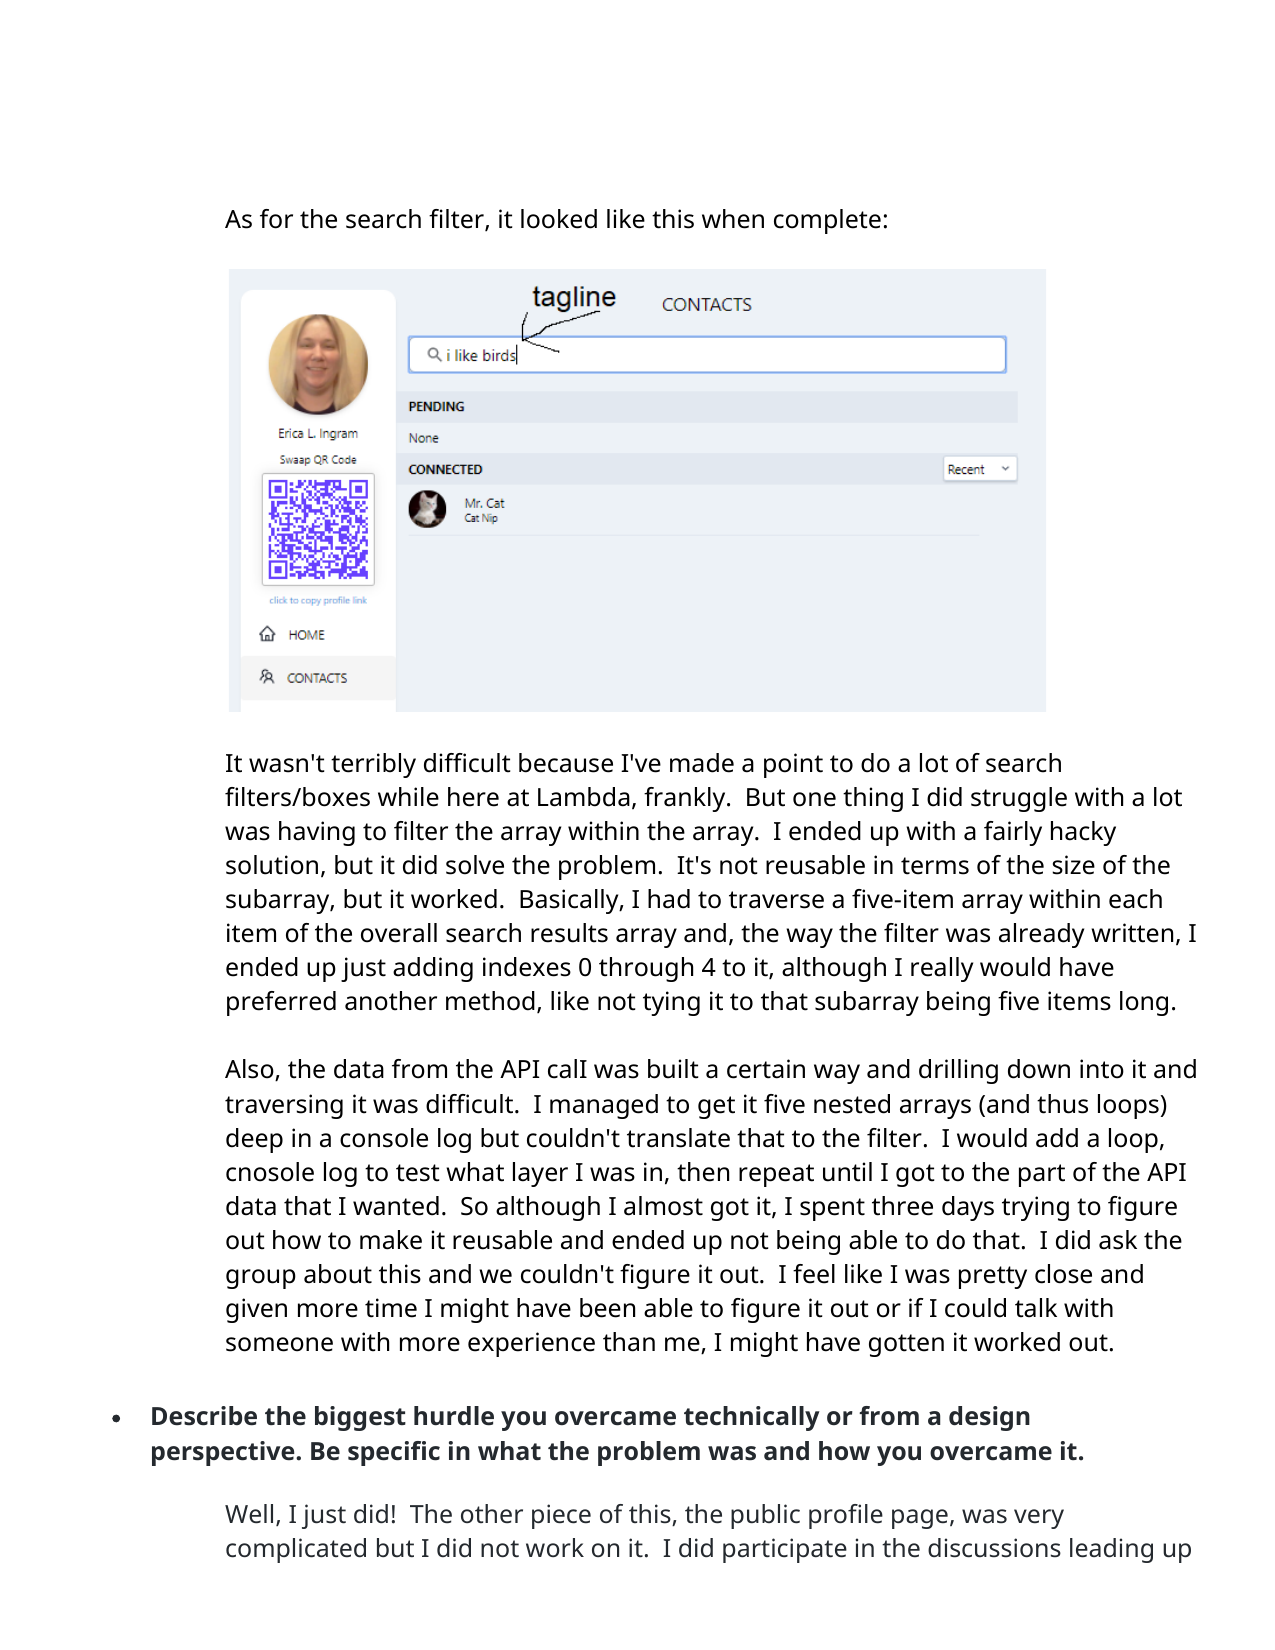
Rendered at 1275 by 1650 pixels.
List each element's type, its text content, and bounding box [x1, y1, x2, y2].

text It wasn't terribly difficult because I've made a point to do a lot of search filters/boxes while here at Lambda, frankly. But one thing I did struggle with a lot was having to filter the array within the array. I ended up with a fairly hacky solution, but it did solve the problem. It's not reusable in terms of the size of the subarray, but it worked. Basically, I had to traverse a five-item array within each item of the overall search results array and, the way the filter was already written, I ended up just adding indexes 0 through 4 to it, although I really would have preferred another method, like not tying it to that subarray being five items long. [225, 746, 1200, 1018]
list Describe the biggest hurdle you overcame technically or from a design perspective. Be specific in what the problem was and how you overcame it. [112, 1399, 1200, 1467]
text As for the search filter, it looked like this when complete: [225, 201, 1200, 236]
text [225, 1496, 1200, 1564]
picture [228, 269, 1047, 712]
text Also, the data from the API calI was built a certain way and drilling down into it and traversing it was difficult. I managed to get it five nested arrays (and thus loops) deep in a console log but couldn't translate that to the filter. I would add a loop, cnosole log to test what layer I was in, then repeat until I got to the part of the API data that I wanted. So although I almost got it, I spent three days trying to figure out how to make it reusable and ended up not being able to do that. I did ask the group about this and we couldn't figure it out. I feel like I was pretty close and given more time I might have been able to figure it out or if I could talk with someone with more experience than me, I might have gotten it worked out. [225, 1052, 1200, 1359]
